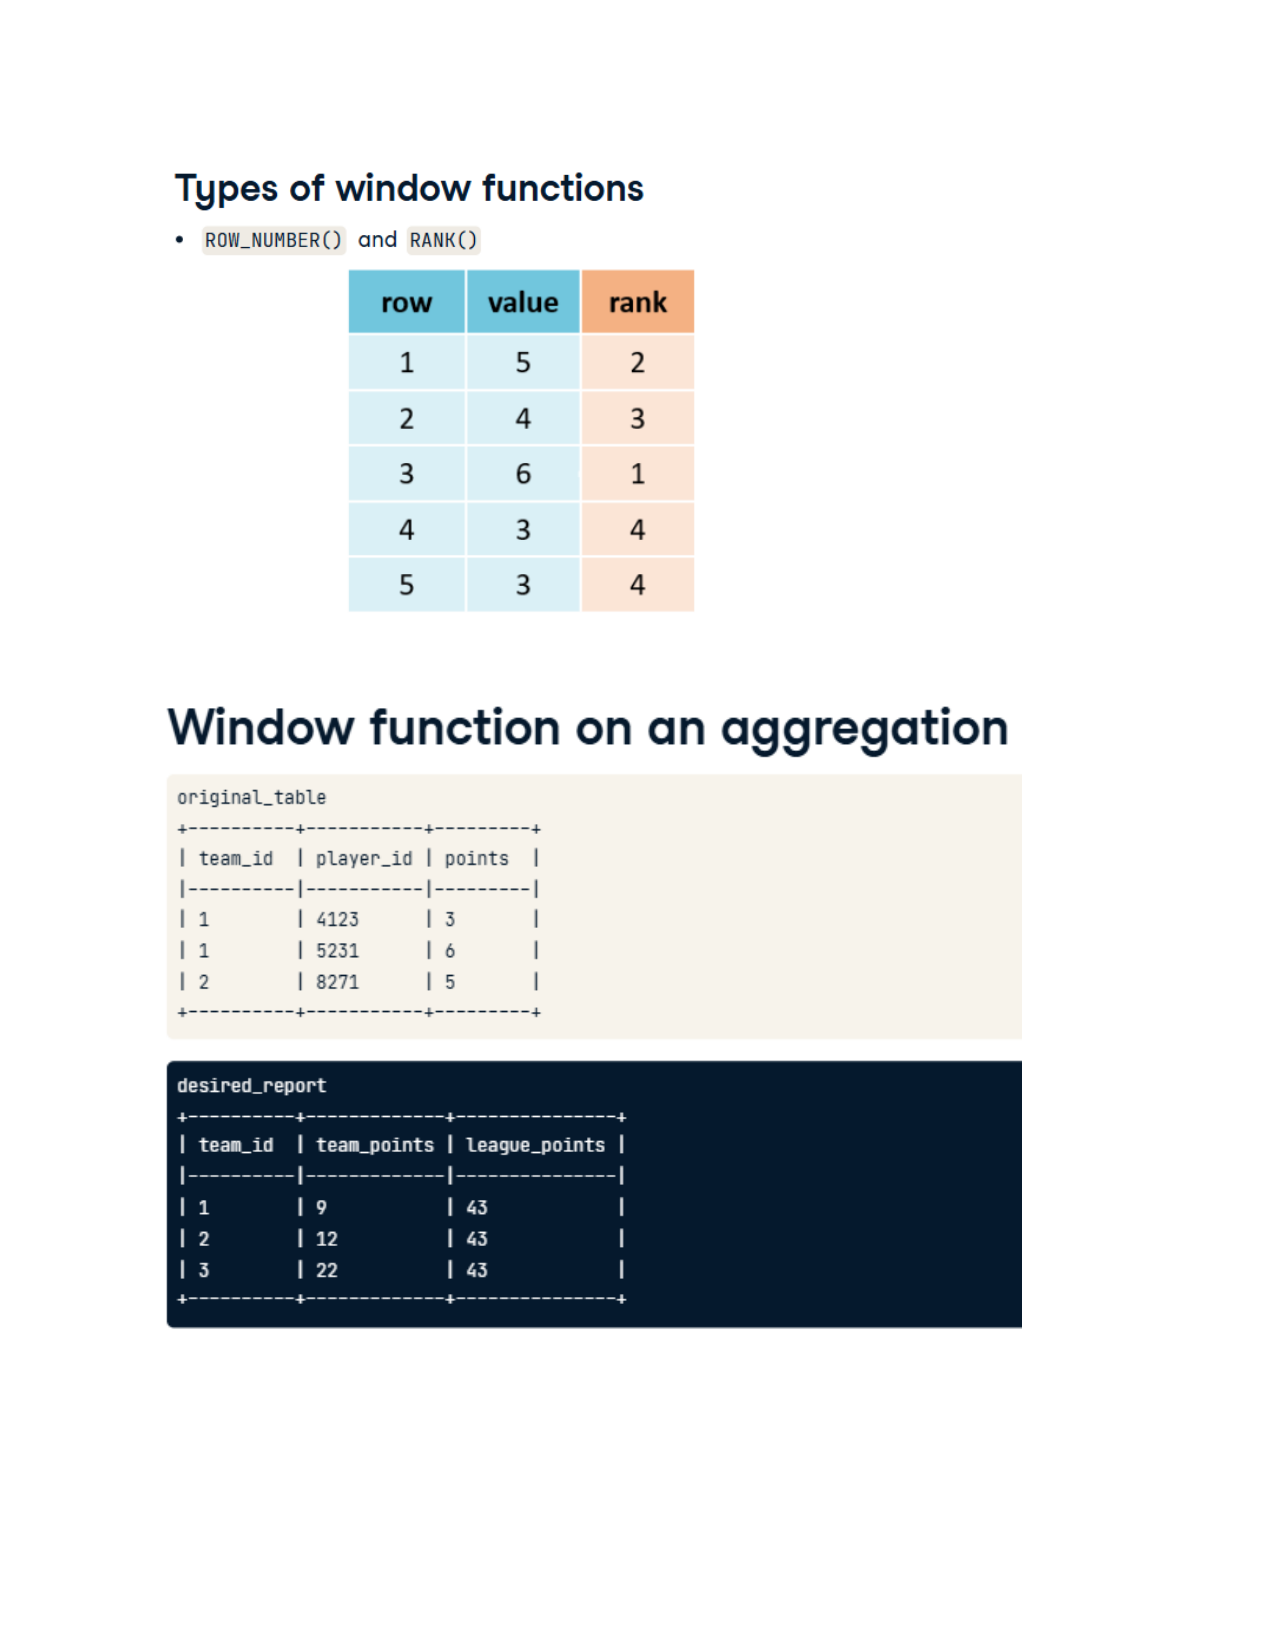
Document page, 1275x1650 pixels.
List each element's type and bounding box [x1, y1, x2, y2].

picture [150, 150, 712, 625]
picture [150, 694, 1022, 1340]
